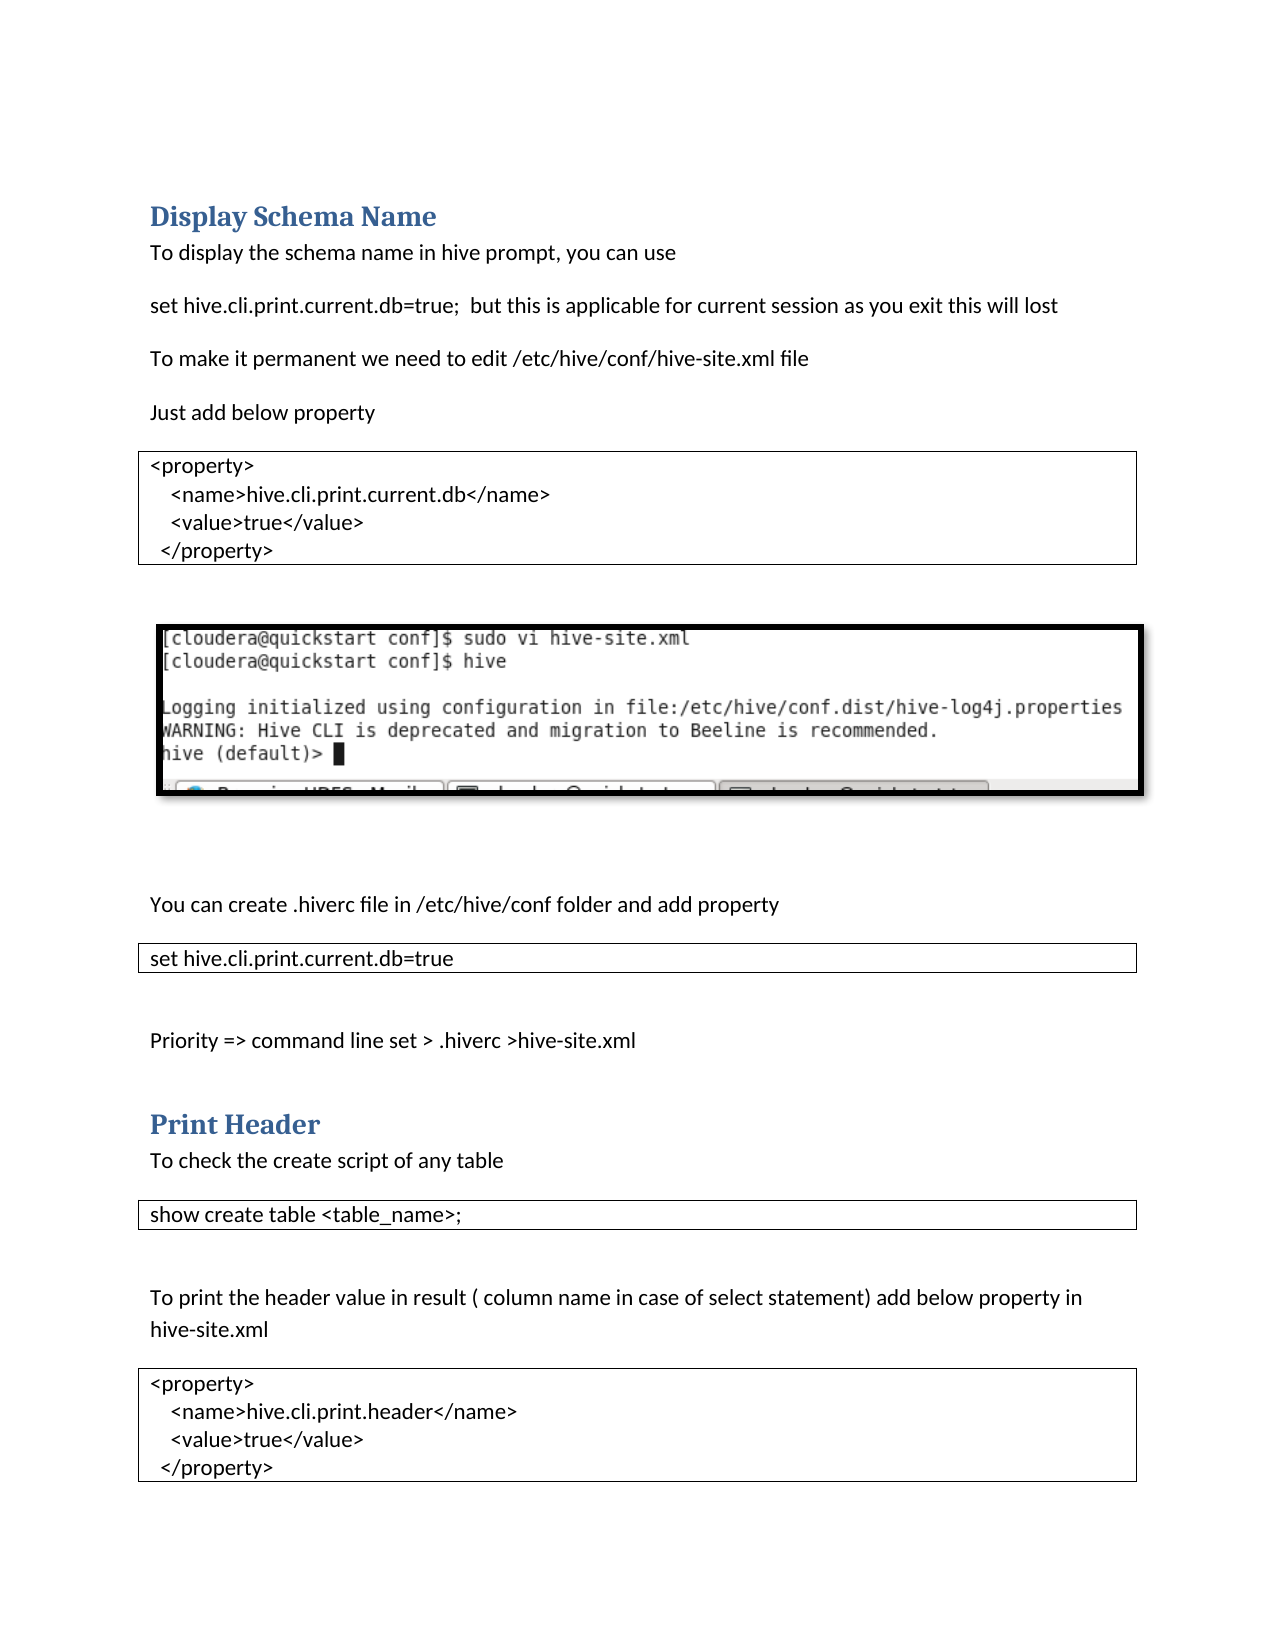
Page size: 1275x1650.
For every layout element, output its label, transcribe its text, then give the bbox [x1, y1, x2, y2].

text You can create .hiverc file in /etc/hive/conf folder and add property [150, 890, 1125, 918]
table_header <property> <name>hive.cli.print.header</name> <value>true</value> </property> [139, 1369, 1136, 1481]
text To check the create script of any table [150, 1147, 1125, 1174]
table_header <property> <name>hive.cli.print.current.db</name> <value>true</value> </property> [139, 452, 1136, 564]
text To print the header value in result ( column name in case of select statement) add below property in hive-site.xml [150, 1283, 1125, 1343]
text To make it permanent we need to edit /etc/hive/conf/hive-site.xml file [150, 344, 1125, 373]
picture [163, 630, 1138, 790]
text Just add below property [150, 398, 1125, 426]
subtitle Display Schema Name [150, 200, 1125, 233]
table_header set hive.cli.print.current.db=true [139, 944, 1136, 972]
text To display the schema name in hive prompt, you can use [150, 238, 1125, 267]
text set hive.cli.print.current.db=true; but this is applicable for current session as you exit this will lost [150, 292, 1125, 319]
table_header show create table <table_name>; [139, 1201, 1136, 1229]
subtitle Print Header [150, 1108, 1125, 1142]
text Priority => command line set > .hiverc >hive-site.xml [150, 1026, 1125, 1054]
